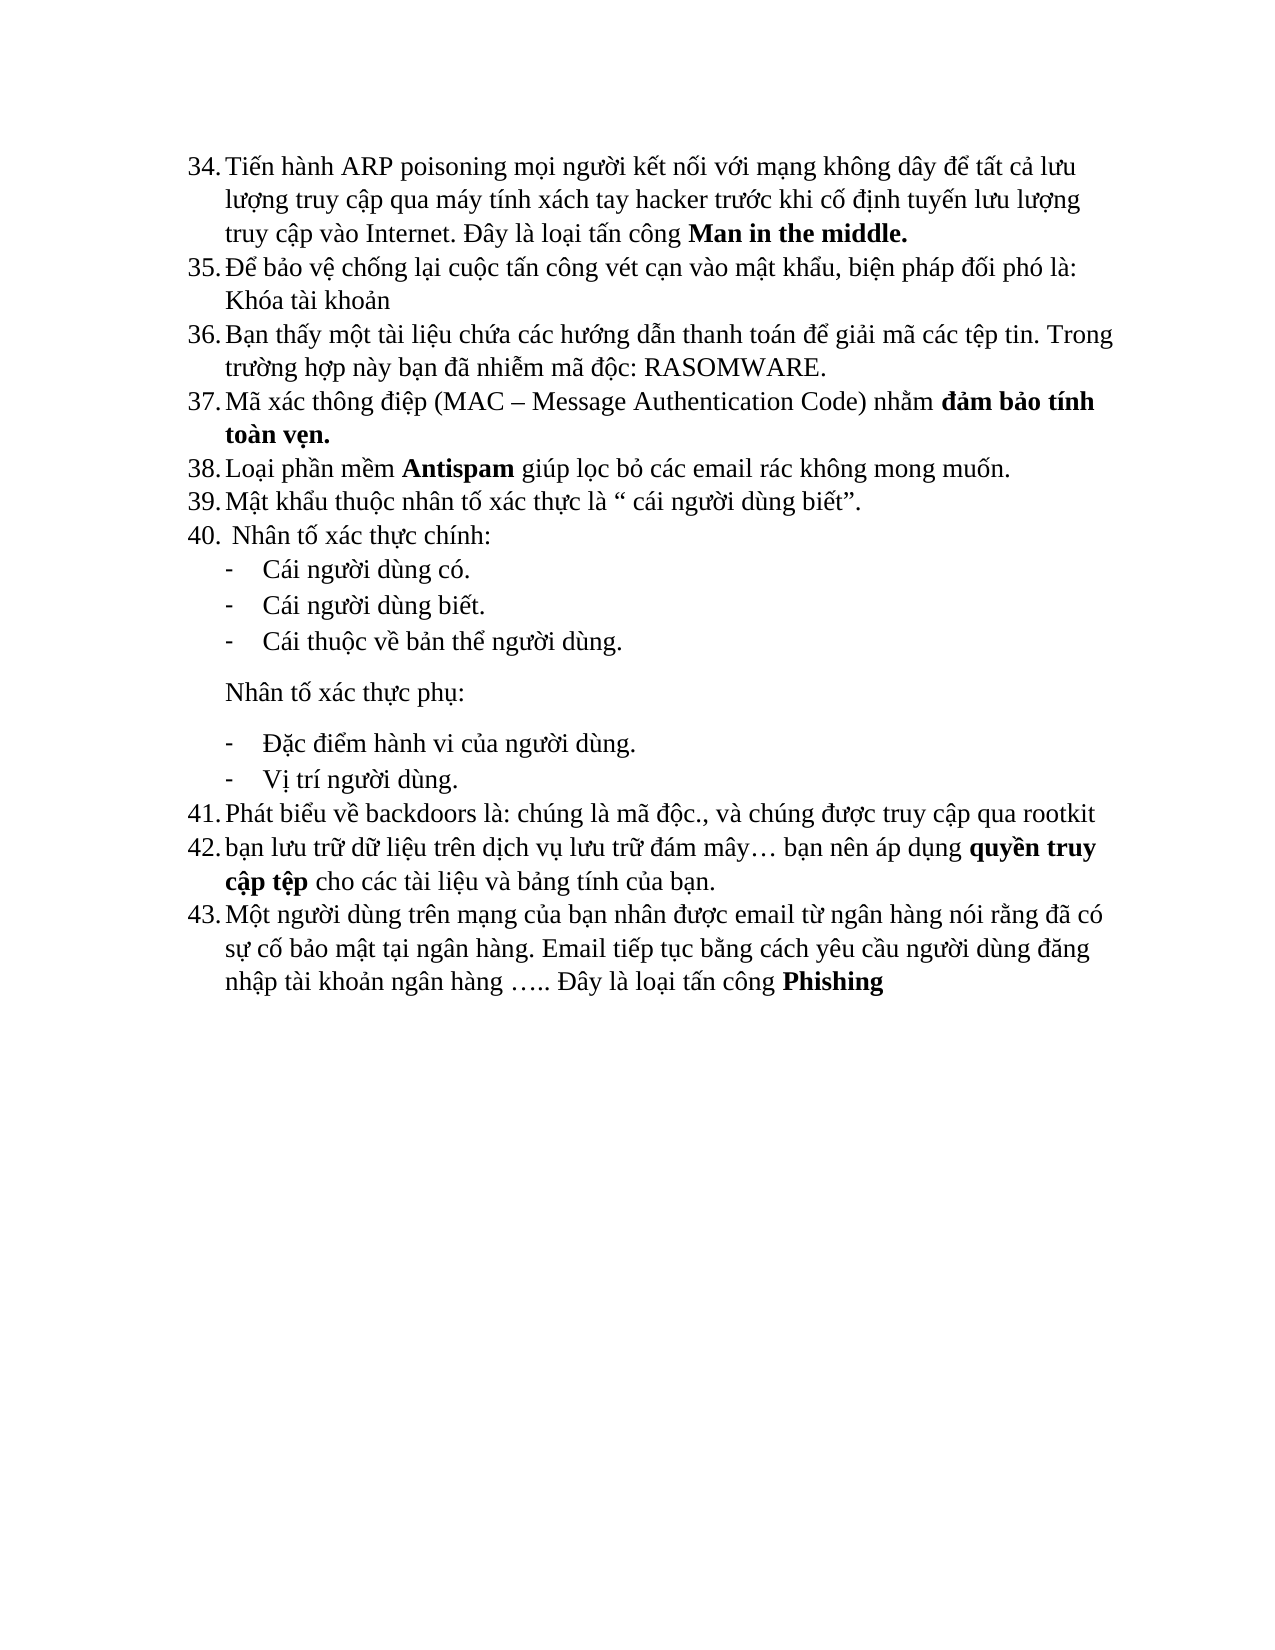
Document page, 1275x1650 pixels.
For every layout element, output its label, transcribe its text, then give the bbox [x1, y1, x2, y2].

text Nhân tố xác thực phụ: [225, 676, 1125, 707]
list Cái người dùng có. [225, 552, 1125, 586]
list Tiến hành ARP poisoning mọi người kết nối với mạng không dây để tất cả lưu lượng truy cập qua máy tính xách tay hacker trước khi cố định tuyến lưu lượng truy cập vào Internet. Đây là loại tấn công Man in the middle. [187, 150, 1125, 248]
list Một người dùng trên mạng của bạn nhân được email từ ngân hàng nói rằng đã có sự cố bảo mật tại ngân hàng. Email tiếp tục bằng cách yêu cầu người dùng đăng nhập tài khoản ngân hàng ….. Đây là loại tấn công Phishing [187, 898, 1125, 996]
list Cái thuộc về bản thể người dùng. [225, 624, 1125, 657]
list Mật khẩu thuộc nhân tố xác thực là “ cái người dùng biết”. [187, 485, 1125, 517]
list Bạn thấy một tài liệu chứa các hướng dẫn thanh toán để giải mã các tệp tin. Trong trường hợp này bạn đã nhiễm mã độc: RASOMWARE. [187, 318, 1125, 382]
list Đặc điểm hành vi của người dùng. [225, 726, 1125, 759]
list Nhân tố xác thực chính: [187, 519, 1125, 550]
list Phát biểu về backdoors là: chúng là mã độc., và chúng được truy cập qua rootkit [187, 797, 1125, 829]
list Loại phần mềm Antispam giúp lọc bỏ các email rác không mong muốn. [187, 452, 1125, 483]
list bạn lưu trữ dữ liệu trên dịch vụ lưu trữ đám mây… bạn nên áp dụng quyền truy cập tệp cho các tài liệu và bảng tính của bạn. [187, 831, 1125, 896]
list Cái người dùng biết. [225, 588, 1125, 621]
list Vị trí người dùng. [225, 762, 1125, 795]
list Mã xác thông điệp (MAC – Message Authentication Code) nhằm đảm bảo tính toàn vẹn. [187, 385, 1125, 449]
list Để bảo vệ chống lại cuộc tấn công vét cạn vào mật khẩu, biện pháp đối phó là: Khóa tài khoản [187, 251, 1125, 315]
